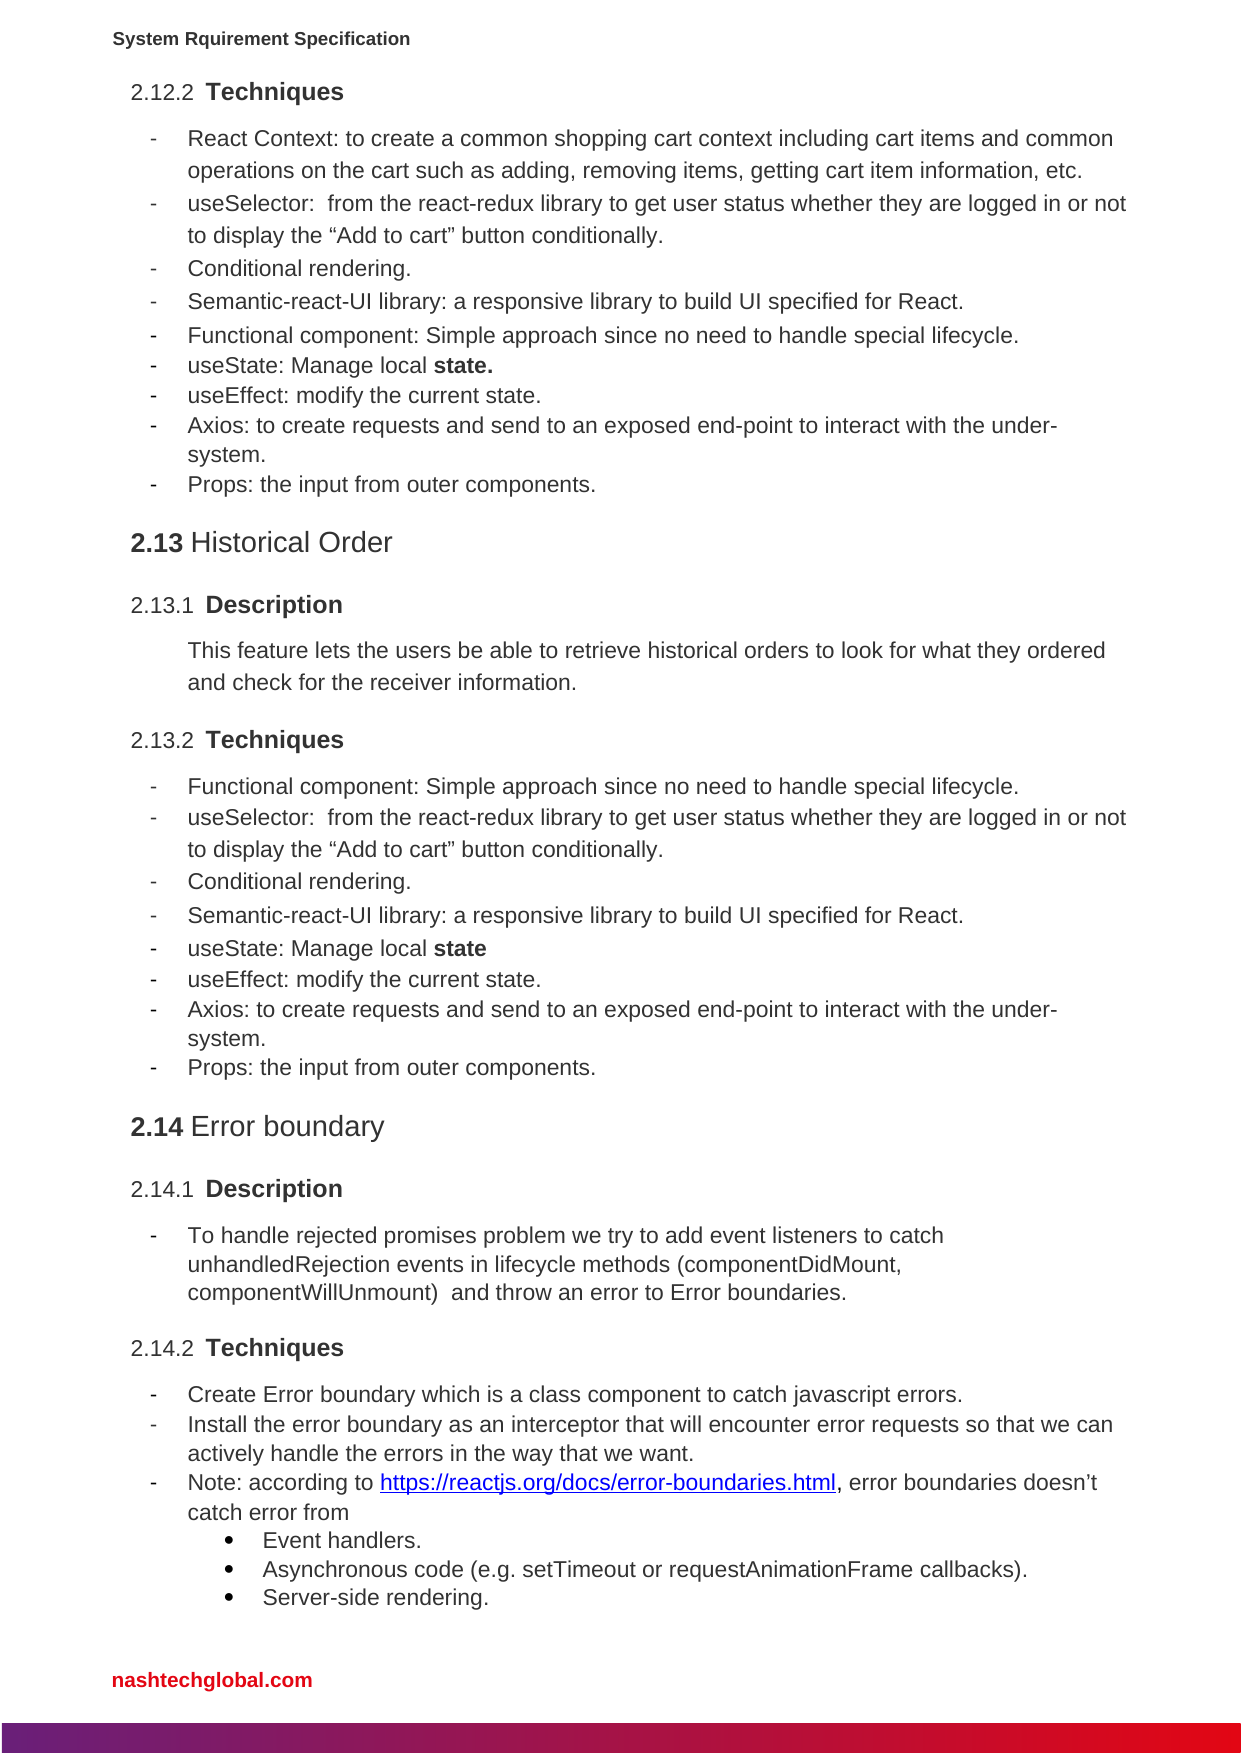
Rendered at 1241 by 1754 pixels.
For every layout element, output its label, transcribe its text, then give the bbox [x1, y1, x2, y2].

list Event handlers. [225, 1527, 1128, 1553]
list React Context: to create a common shopping cart context including cart items and common operations on the cart such as adding, removing items, getting cart item information, etc. [150, 124, 1128, 184]
list useEffect: modify the current state. [150, 381, 1128, 409]
list Asynchronous code (e.g. setTimeout or requestAnimationFrame callbacks). [225, 1556, 1128, 1582]
list Note: according to https://reactjs.org/docs/error-boundaries.html, error boundaries doesn’t catch error from [150, 1468, 1128, 1525]
list Server-side rendering. [225, 1584, 1128, 1610]
list Props: the input from outer components. [150, 470, 1128, 498]
subtitle Techniques [130, 725, 1128, 754]
list Create Error boundary which is a class component to catch javascript errors. [150, 1380, 1128, 1408]
subtitle Description [130, 1174, 1128, 1203]
list useState: Manage local state. [150, 351, 1128, 379]
list useState: Manage local state [150, 934, 1128, 962]
list Axios: to create requests and send to an exposed end-point to interact with the under-system. [150, 995, 1128, 1051]
list useEffect: modify the current state. [150, 965, 1128, 993]
list This feature lets the users be able to retrieve historical orders to look for what they ordered and check for the receiver information. [187, 637, 1128, 695]
subtitle Historical Order [130, 525, 1128, 559]
subtitle Techniques [130, 1333, 1128, 1362]
list Conditional rendering. [150, 867, 1128, 895]
list Install the error boundary as an interceptor that will encounter error requests so that we can actively handle the errors in the way that we want. [150, 1410, 1128, 1466]
list To handle rejected promises problem we try to add event listeners to catch unhandledRejection events in lifecycle methods (componentDidMount, componentWillUnmount) and throw an error to Error boundaries. [150, 1221, 1128, 1306]
list Functional component: Simple approach since no need to handle special lifecycle. [150, 772, 1128, 800]
subtitle Techniques [130, 77, 1128, 106]
list useSelector: from the react-redux library to get user status whether they are logged in or not to display the “Add to cart” button conditionally. [150, 189, 1128, 248]
list Semantic-react-UI library: a responsive library to build UI specified for React. [150, 287, 1128, 315]
list Axios: to create requests and send to an exposed end-point to interact with the under-system. [150, 411, 1128, 468]
subtitle Description [130, 590, 1128, 619]
subtitle Error boundary [130, 1109, 1128, 1142]
list Props: the input from outer components. [150, 1053, 1128, 1081]
list Semantic-react-UI library: a responsive library to build UI specified for React. [150, 901, 1128, 929]
list useSelector: from the react-redux library to get user status whether they are logged in or not to display the “Add to cart” button conditionally. [150, 803, 1128, 862]
list Conditional rendering. [150, 254, 1128, 282]
list Functional component: Simple approach since no need to handle special lifecycle. [150, 321, 1128, 349]
